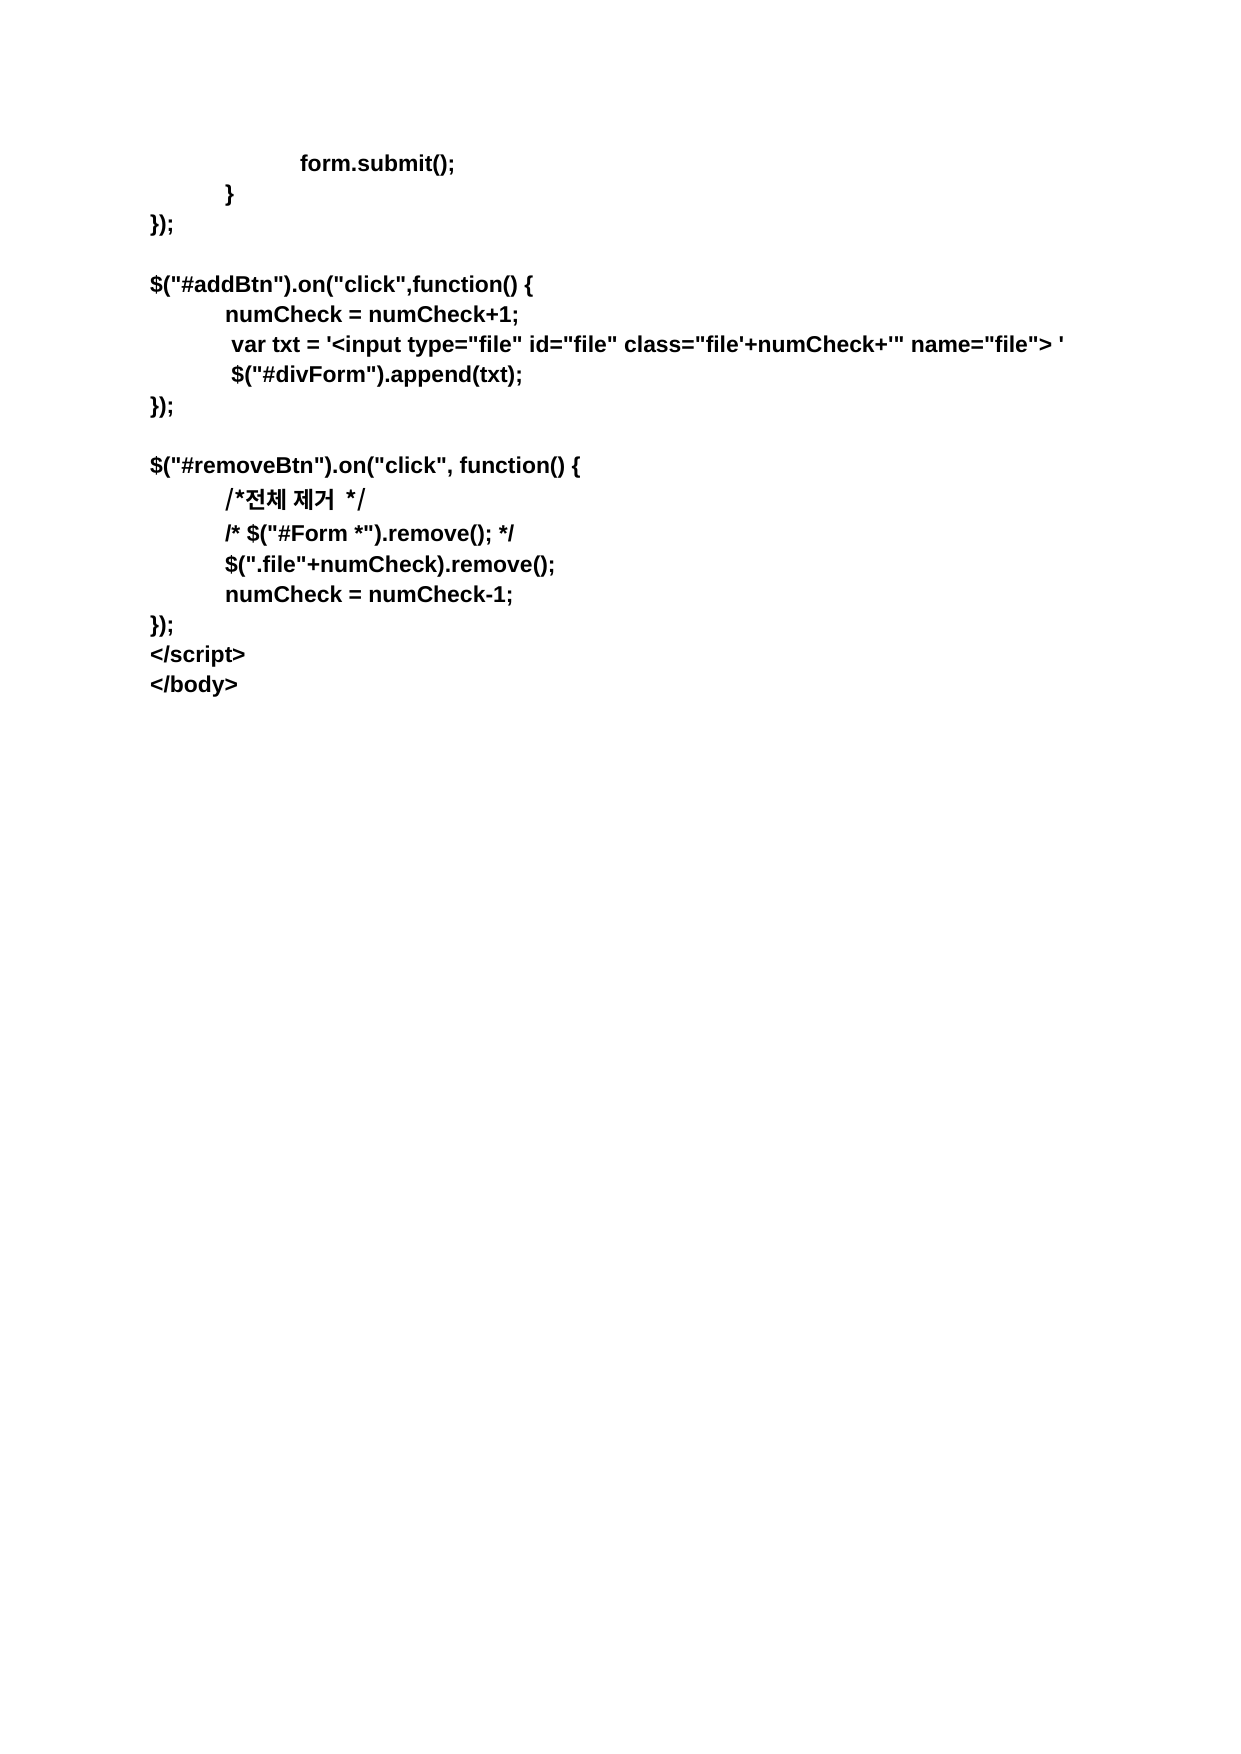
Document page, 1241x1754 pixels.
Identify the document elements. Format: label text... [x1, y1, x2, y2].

text </body> [150, 671, 1090, 698]
text }); [150, 611, 1090, 637]
text numCheck = numCheck-1; [150, 581, 1090, 607]
text }); [150, 210, 1090, 237]
text } [150, 180, 1090, 207]
text $("#addBtn").on("click",function() { [150, 271, 1090, 297]
text form.submit(); [150, 150, 1090, 176]
text numCheck = numCheck+1; [150, 301, 1090, 327]
text }); [150, 392, 1090, 418]
text /*전체 제거 */ [150, 482, 1090, 516]
text /* $("#Form *").remove(); */ [150, 520, 1090, 547]
text $(".file"+numCheck).remove(); [150, 551, 1090, 577]
text $("#divForm").append(txt); [150, 361, 1090, 388]
text $("#removeBtn").on("click", function() { [150, 452, 1090, 478]
text var txt = '<input type="file" id="file" class="file'+numCheck+'" name="file"> ' [150, 331, 1090, 358]
text </script> [150, 641, 1090, 668]
